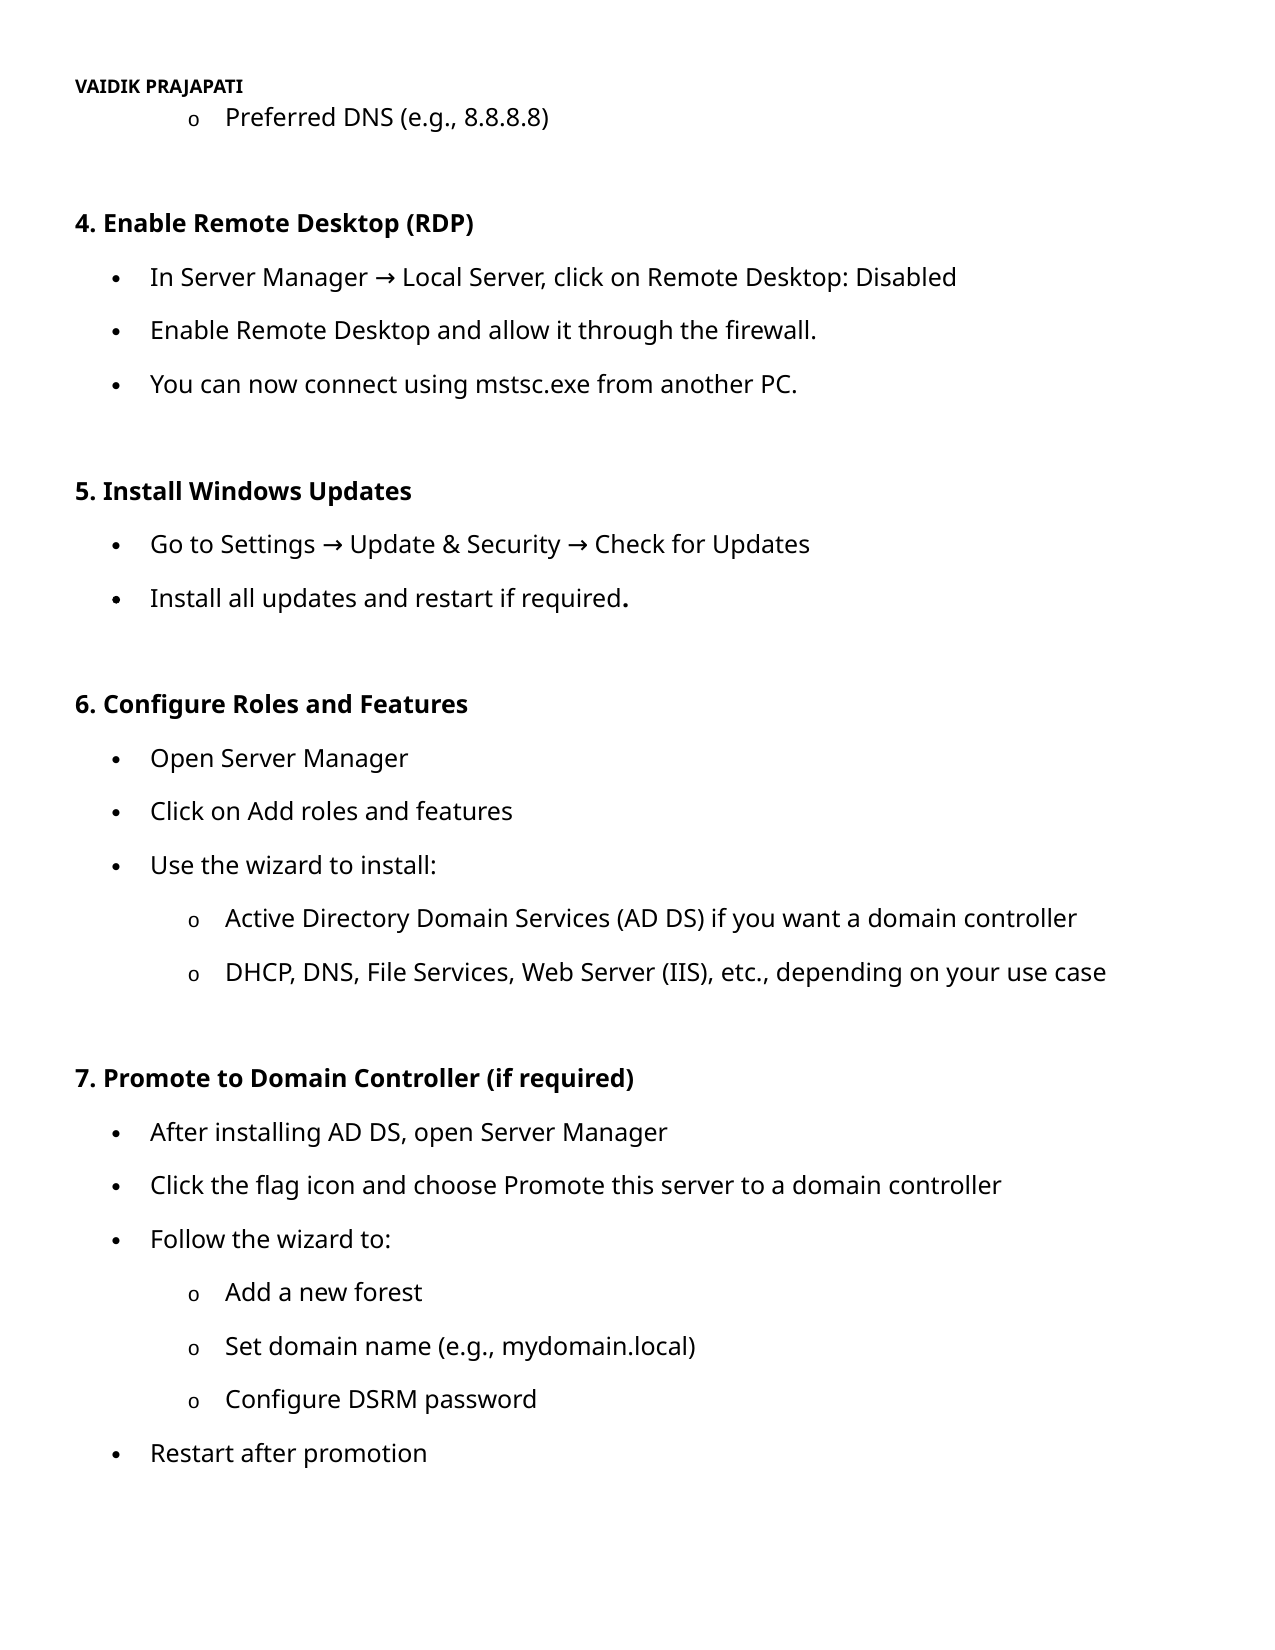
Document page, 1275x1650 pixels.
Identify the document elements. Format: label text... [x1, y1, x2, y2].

list You can now connect using mstsc.exe from another PC. [112, 366, 1200, 401]
list In Server Manager → Local Server, click on Remote Desktop: Disabled [112, 259, 1200, 294]
list Install all updates and restart if required. [112, 580, 1200, 614]
text 7. Promote to Domain Controller (if required) [75, 1061, 1200, 1095]
list Use the wizard to install: [112, 847, 1200, 881]
list Go to Settings → Update & Security → Check for Updates [112, 527, 1200, 561]
list Open Server Manager [112, 741, 1200, 774]
list Click the flag icon and choose Promote this server to a domain controller [112, 1168, 1200, 1202]
list Configure DSRM password [187, 1382, 1200, 1416]
list After installing AD DS, open Server Manager [112, 1114, 1200, 1149]
list Click on Add roles and features [112, 794, 1200, 828]
text 5. Install Windows Updates [75, 473, 1200, 507]
list DHCP, DNS, File Services, Web Server (IIS), etc., depending on your use case [187, 954, 1200, 988]
list Preferred DNS (e.g., 8.8.8.8) [187, 99, 1200, 133]
list Follow the wizard to: [112, 1221, 1200, 1256]
list Add a new forest [187, 1275, 1200, 1309]
list Enable Remote Desktop and allow it through the firewall. [112, 313, 1200, 347]
list Set domain name (e.g., mydomain.local) [187, 1328, 1200, 1362]
list Active Directory Domain Services (AD DS) if you want a domain controller [187, 901, 1200, 935]
text 4. Enable Remote Desktop (RDP) [75, 206, 1200, 240]
list Restart after promotion [112, 1435, 1200, 1469]
text 6. Configure Roles and Features [75, 687, 1200, 721]
